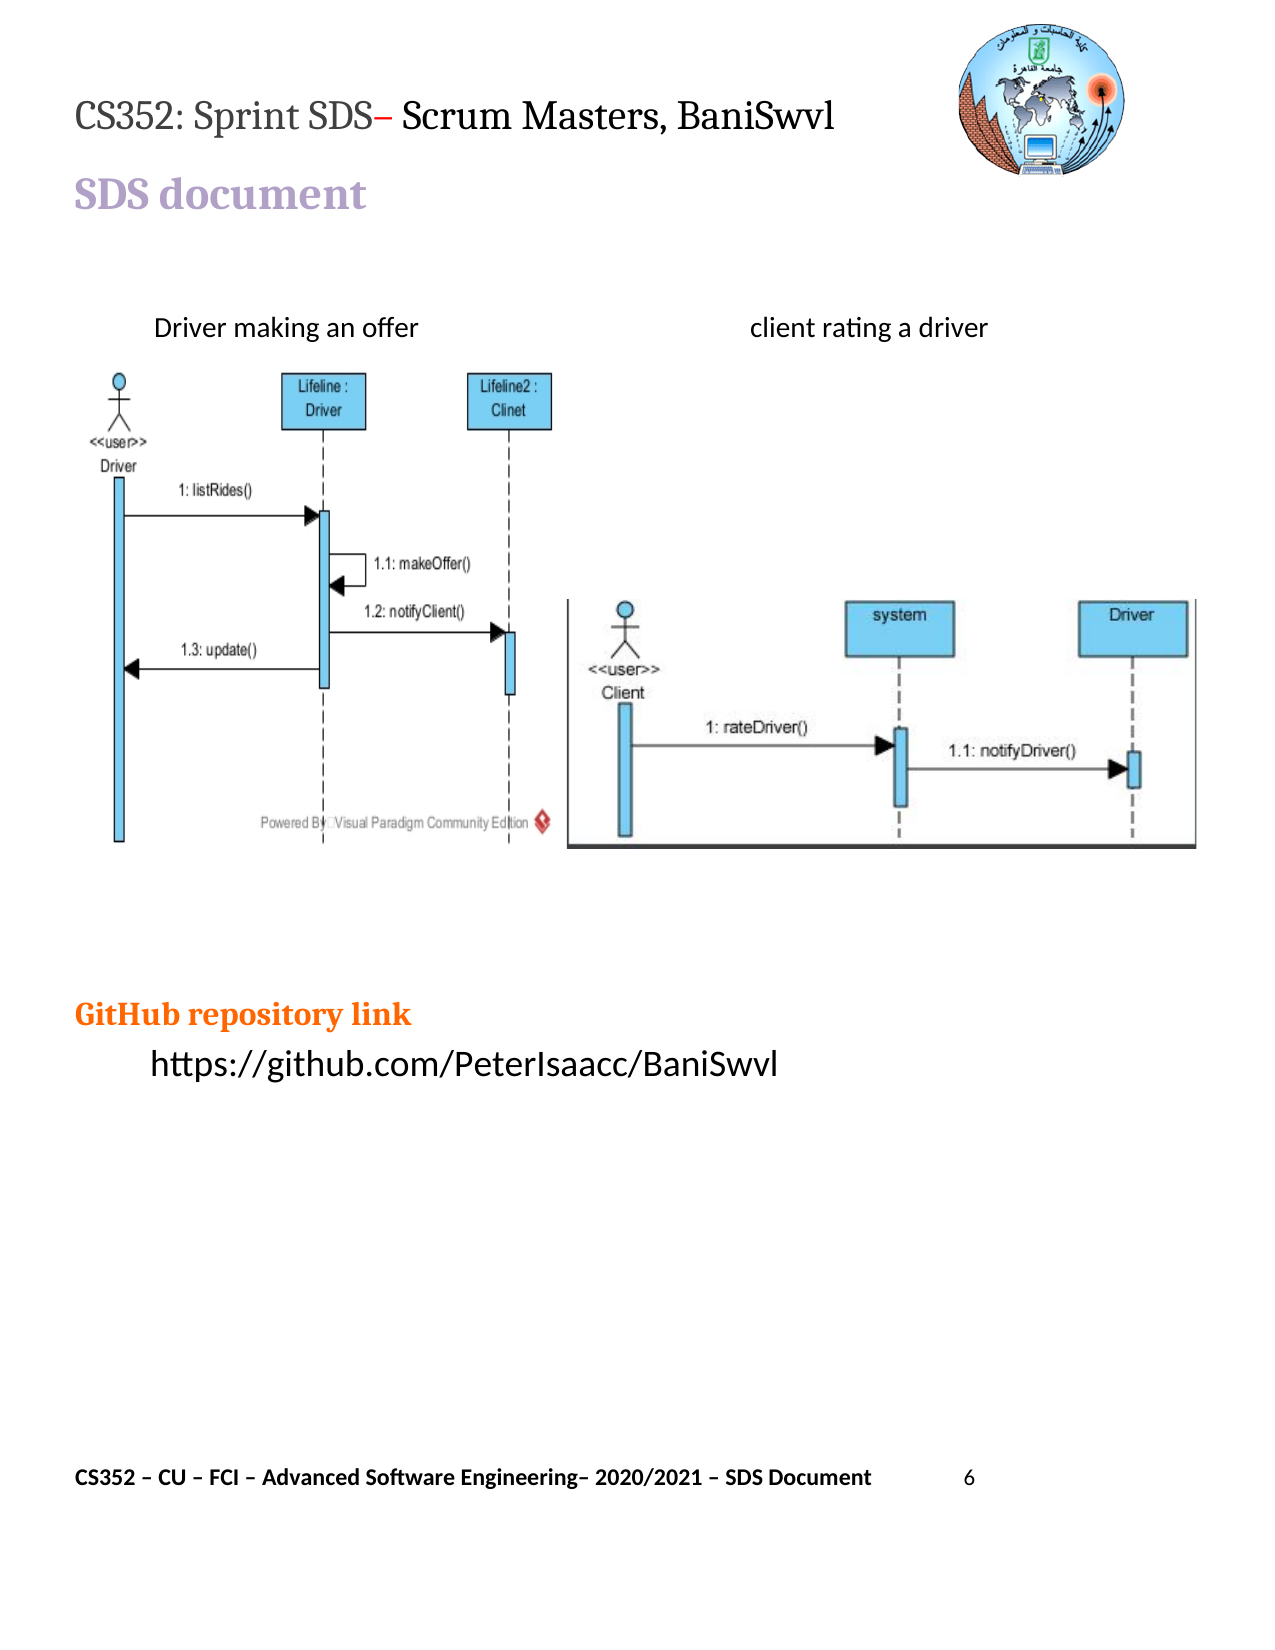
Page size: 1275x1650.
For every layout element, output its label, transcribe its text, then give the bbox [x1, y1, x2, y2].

text Driver making an offer client rating a driver [75, 309, 1200, 345]
picture [958, 24, 1126, 180]
picture [566, 599, 1197, 849]
subtitle GitHub repository link [75, 996, 1200, 1034]
list https://github.com/PeterIsaacc/BaniSwvl [150, 1040, 1200, 1086]
picture [75, 371, 557, 849]
